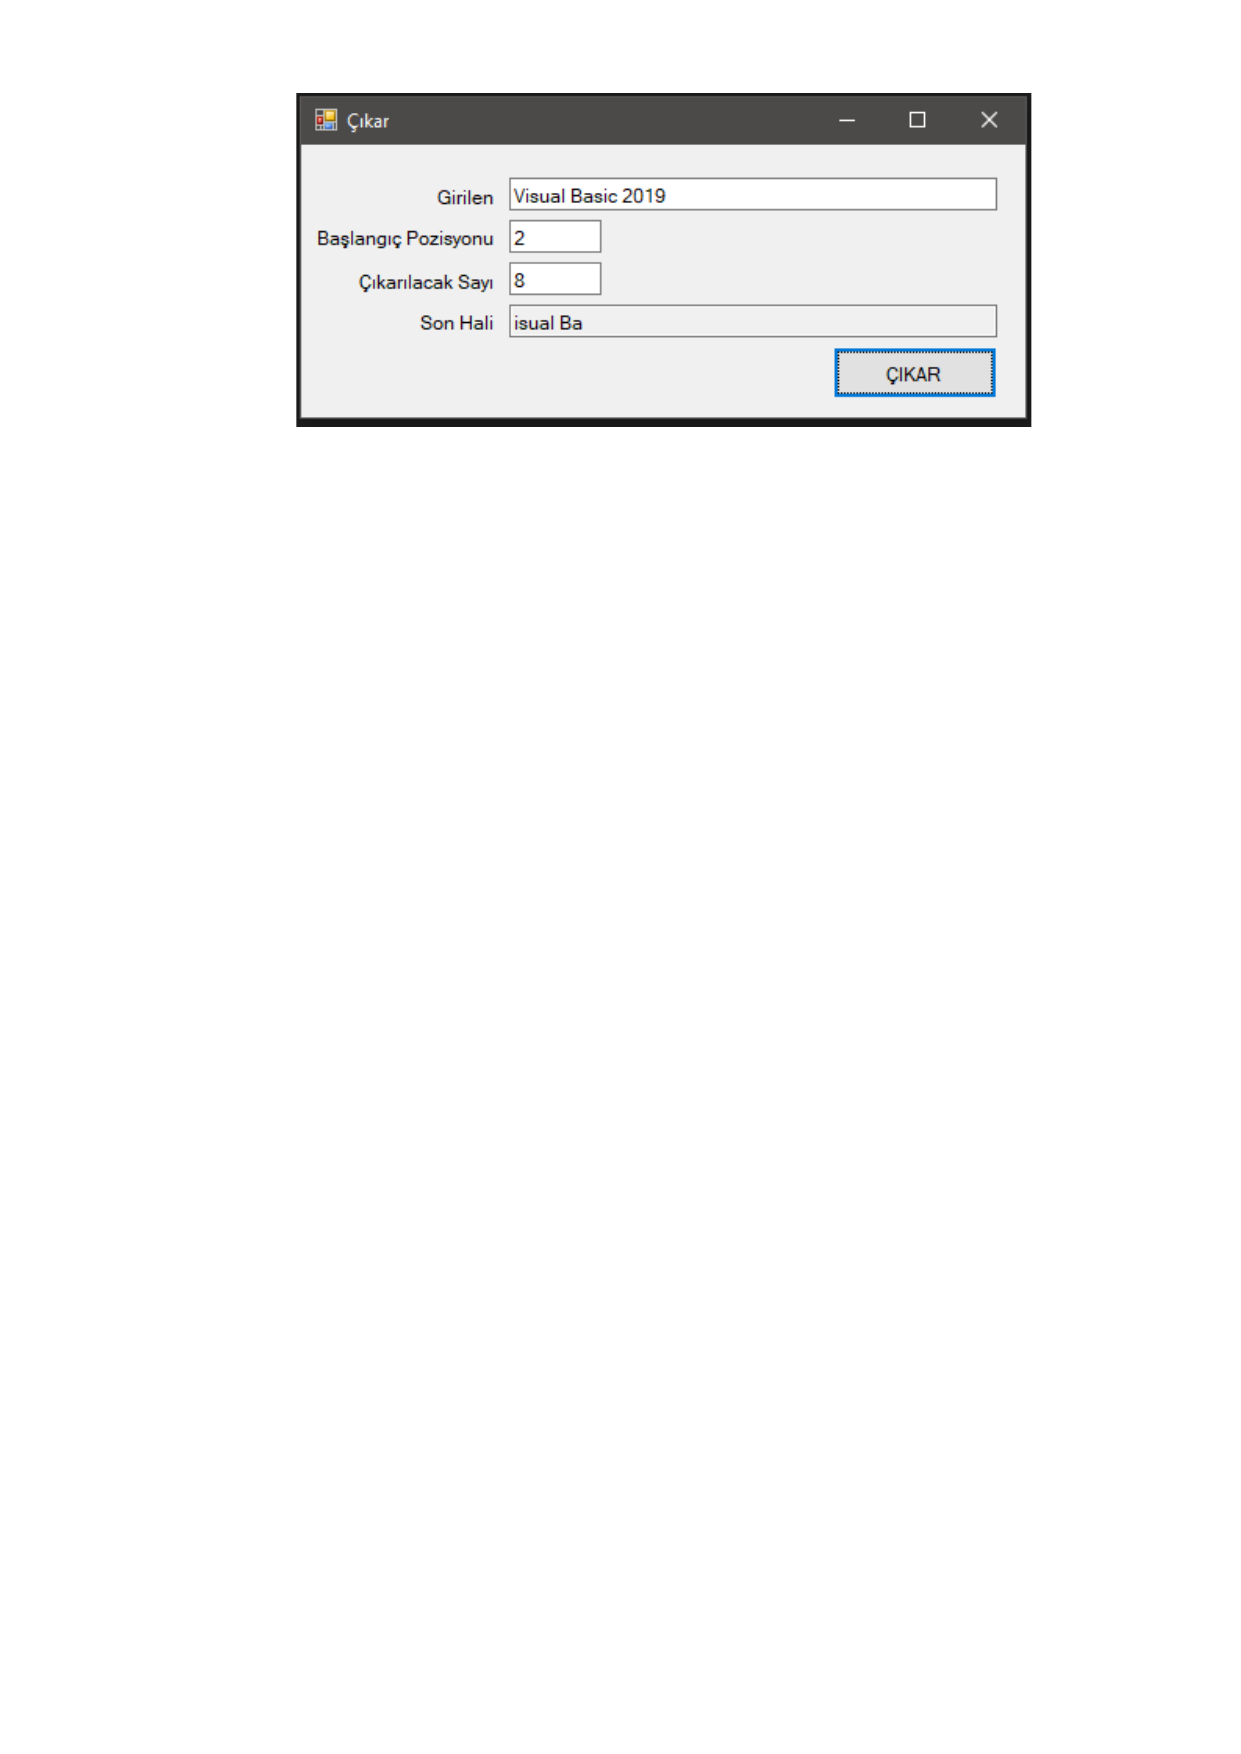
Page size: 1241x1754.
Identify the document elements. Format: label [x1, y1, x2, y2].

picture [296, 93, 1032, 427]
